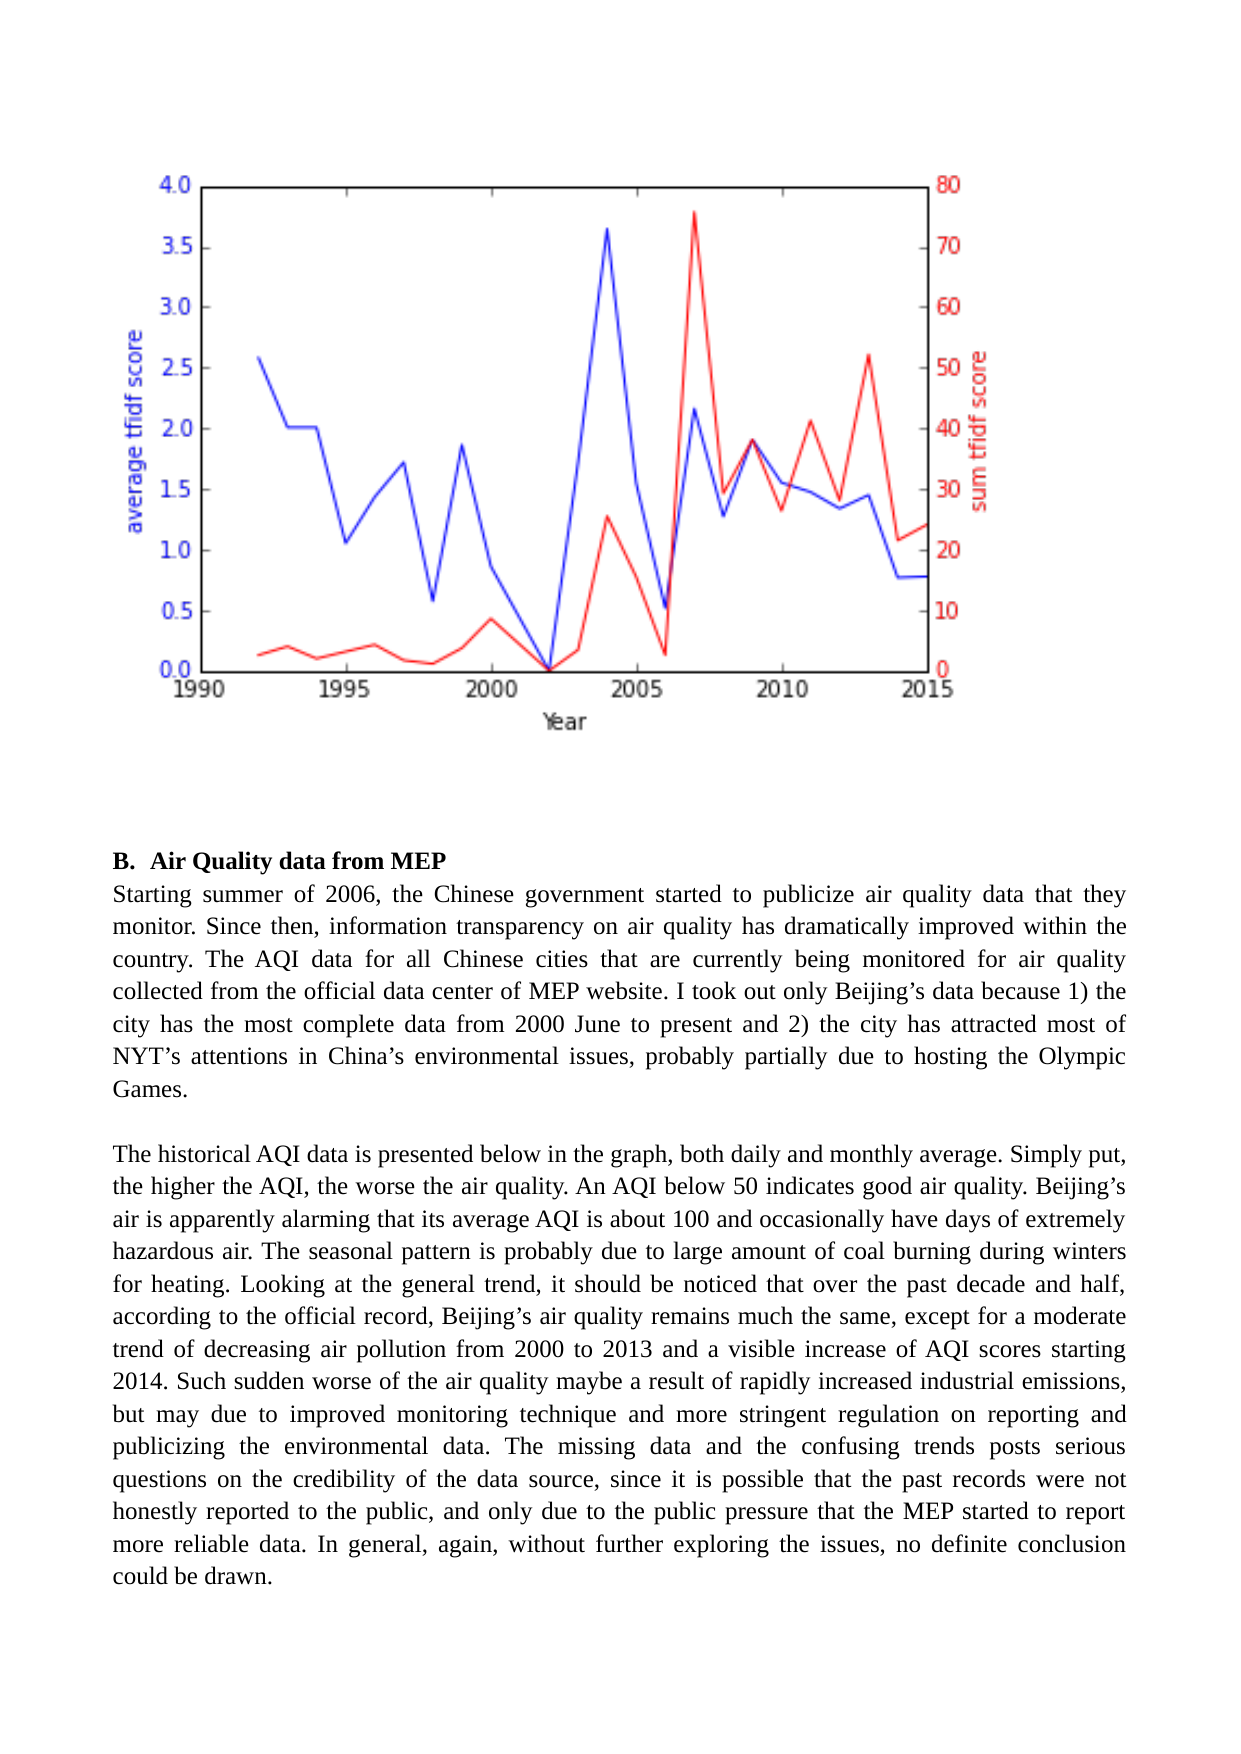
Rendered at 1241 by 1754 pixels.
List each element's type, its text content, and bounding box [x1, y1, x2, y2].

picture [112, 162, 1008, 750]
text Starting summer of 2006, the Chinese government started to publicize air quality data that they monitor. Since then, information transparency on air quality has dramatically improved within the country. The AQI data for all Chinese cities that are currently being monitored for air quality collected from the official data center of MEP website. I took out only Beijing’s data because 1) the city has the most complete data from 2000 June to present and 2) the city has attracted most of NYT’s attentions in China’s environmental issues, probably partially due to hosting the Olympic Games. [112, 877, 1128, 1104]
list Air Quality data from MEP [112, 844, 1128, 877]
text The historical AQI data is presented below in the graph, both daily and monthly average. Simply put, the higher the AQI, the worse the air quality. An AQI below 50 indicates good air quality. Beijing’s air is apparently alarming that its average AQI is about 100 and occasionally have days of extremely hazardous air. The seasonal pattern is probably due to large amount of coal burning during winters for heating. Looking at the general trend, it should be noticed that over the past decade and half, according to the official record, Beijing’s air quality remains much the same, except for a moderate trend of decreasing air pollution from 2000 to 2013 and a visible increase of AQI scores starting 2014. Such sudden worse of the air quality maybe a result of rapidly increased industrial emissions, but may due to improved monitoring technique and more stringent regulation on reporting and publicizing the environmental data. The missing data and the confusing trends posts serious questions on the credibility of the data source, since it is possible that the past records were not honestly reported to the public, and only due to the public pressure that the MEP started to report more reliable data. In general, again, without further exploring the issues, no definite conclusion could be drawn. [112, 1137, 1128, 1592]
